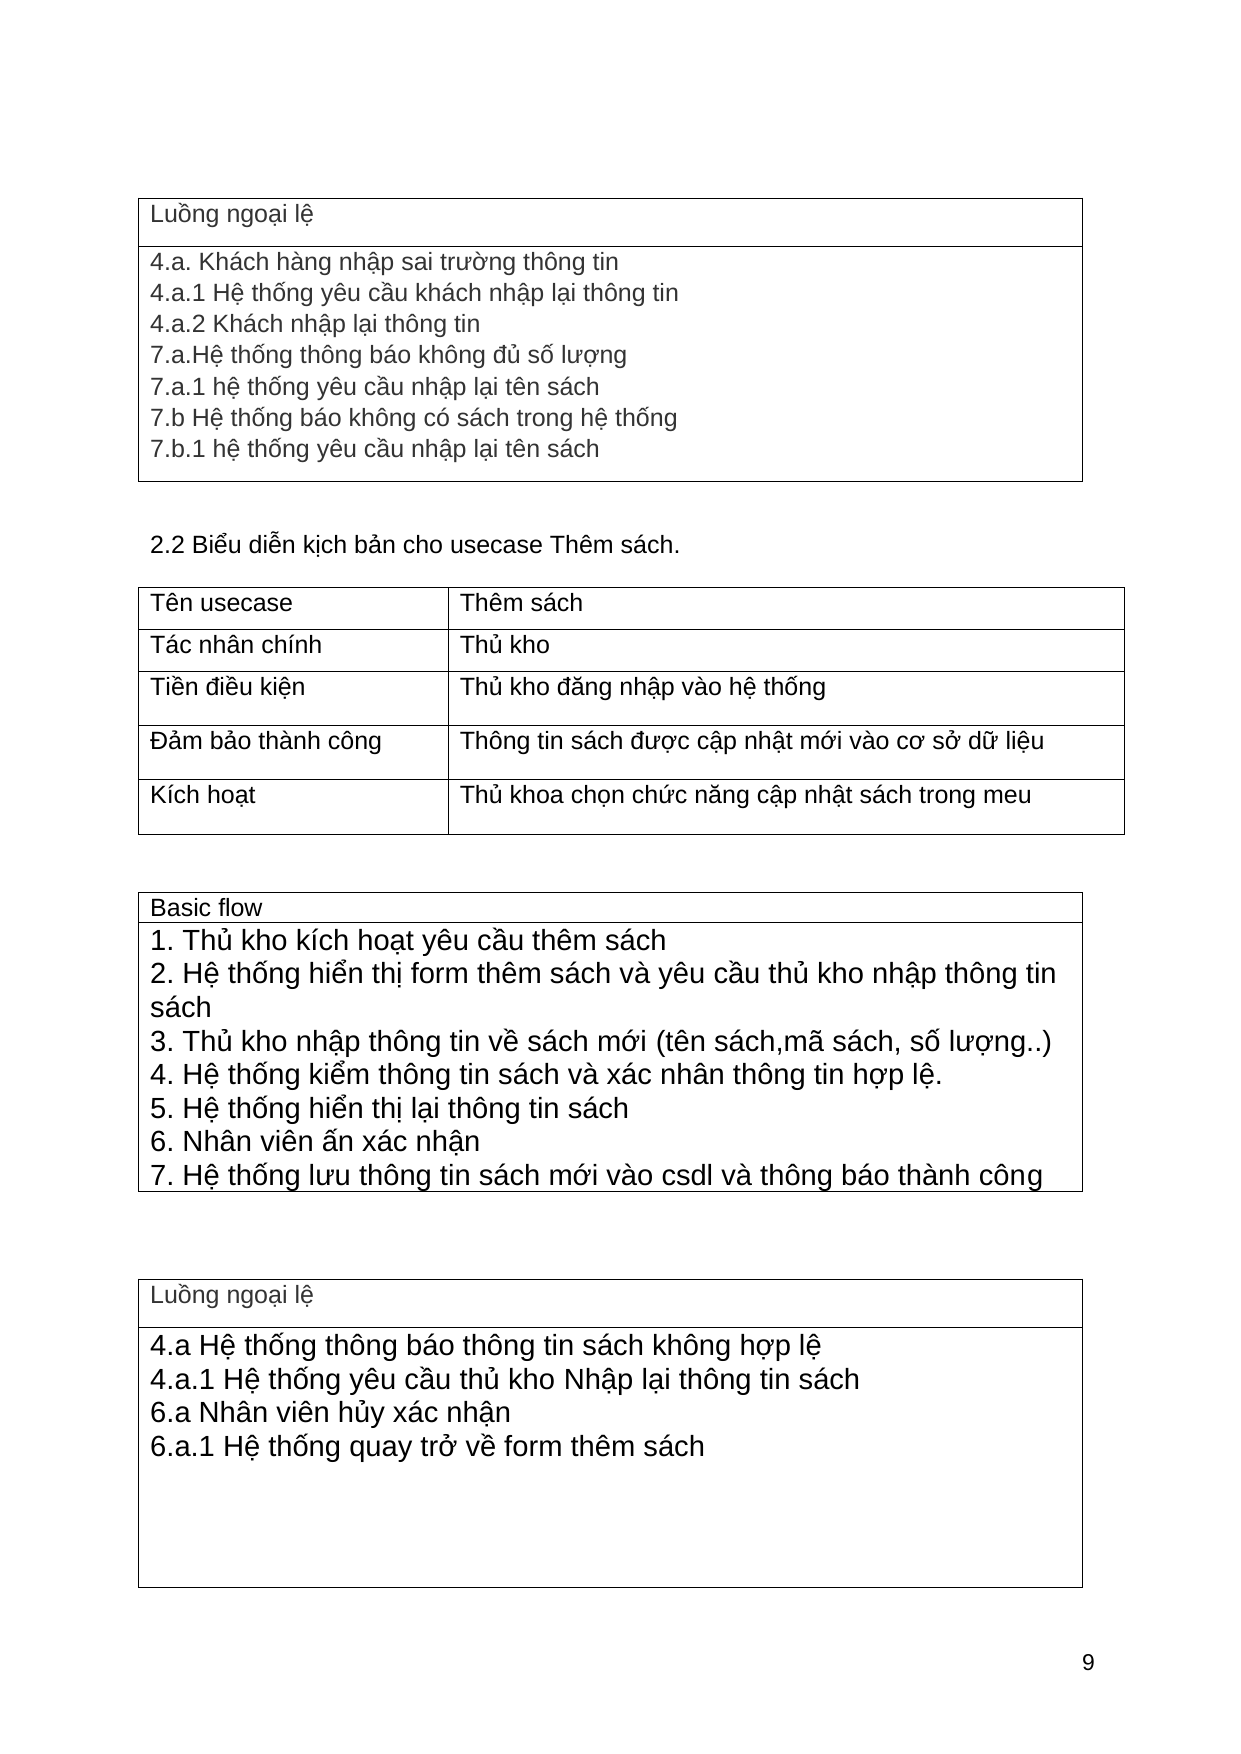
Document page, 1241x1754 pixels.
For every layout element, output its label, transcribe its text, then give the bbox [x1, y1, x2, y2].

table_header Luồng ngoại lệ [139, 199, 1082, 246]
table_header Basic flow [139, 893, 1082, 922]
text 2.2 Biểu diễn kịch bản cho usecase Thêm sách. [150, 530, 1094, 558]
table_cell 4.a Hệ thống thông báo thông tin sách không hợp lệ 4.a.1 Hệ thống yêu cầu thủ kho Nhập lại thông tin sách 6.a Nhân viên hủy xác nhận 6.a.1 Hệ thống quay trở về form thêm sách [139, 1328, 1082, 1587]
table_header Luồng ngoại lệ [139, 1280, 1082, 1327]
table_header Tên usecase [139, 588, 448, 629]
table_cell Kích hoạt [139, 780, 448, 833]
table_header Thêm sách [449, 588, 1124, 629]
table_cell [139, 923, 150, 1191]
table_cell Thủ khoa chọn chức năng cập nhật sách trong meu [449, 780, 1124, 833]
table_cell Tác nhân chính [139, 630, 448, 671]
table_cell Thủ kho đăng nhập vào hệ thống [449, 672, 1124, 725]
table_cell Đảm bảo thành công [139, 726, 448, 779]
table_cell Thủ kho [449, 630, 1124, 671]
table_cell Tiền điều kiện [139, 672, 448, 725]
table_cell Thông tin sách được cập nhật mới vào cơ sở dữ liệu [449, 726, 1124, 779]
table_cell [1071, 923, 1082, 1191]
